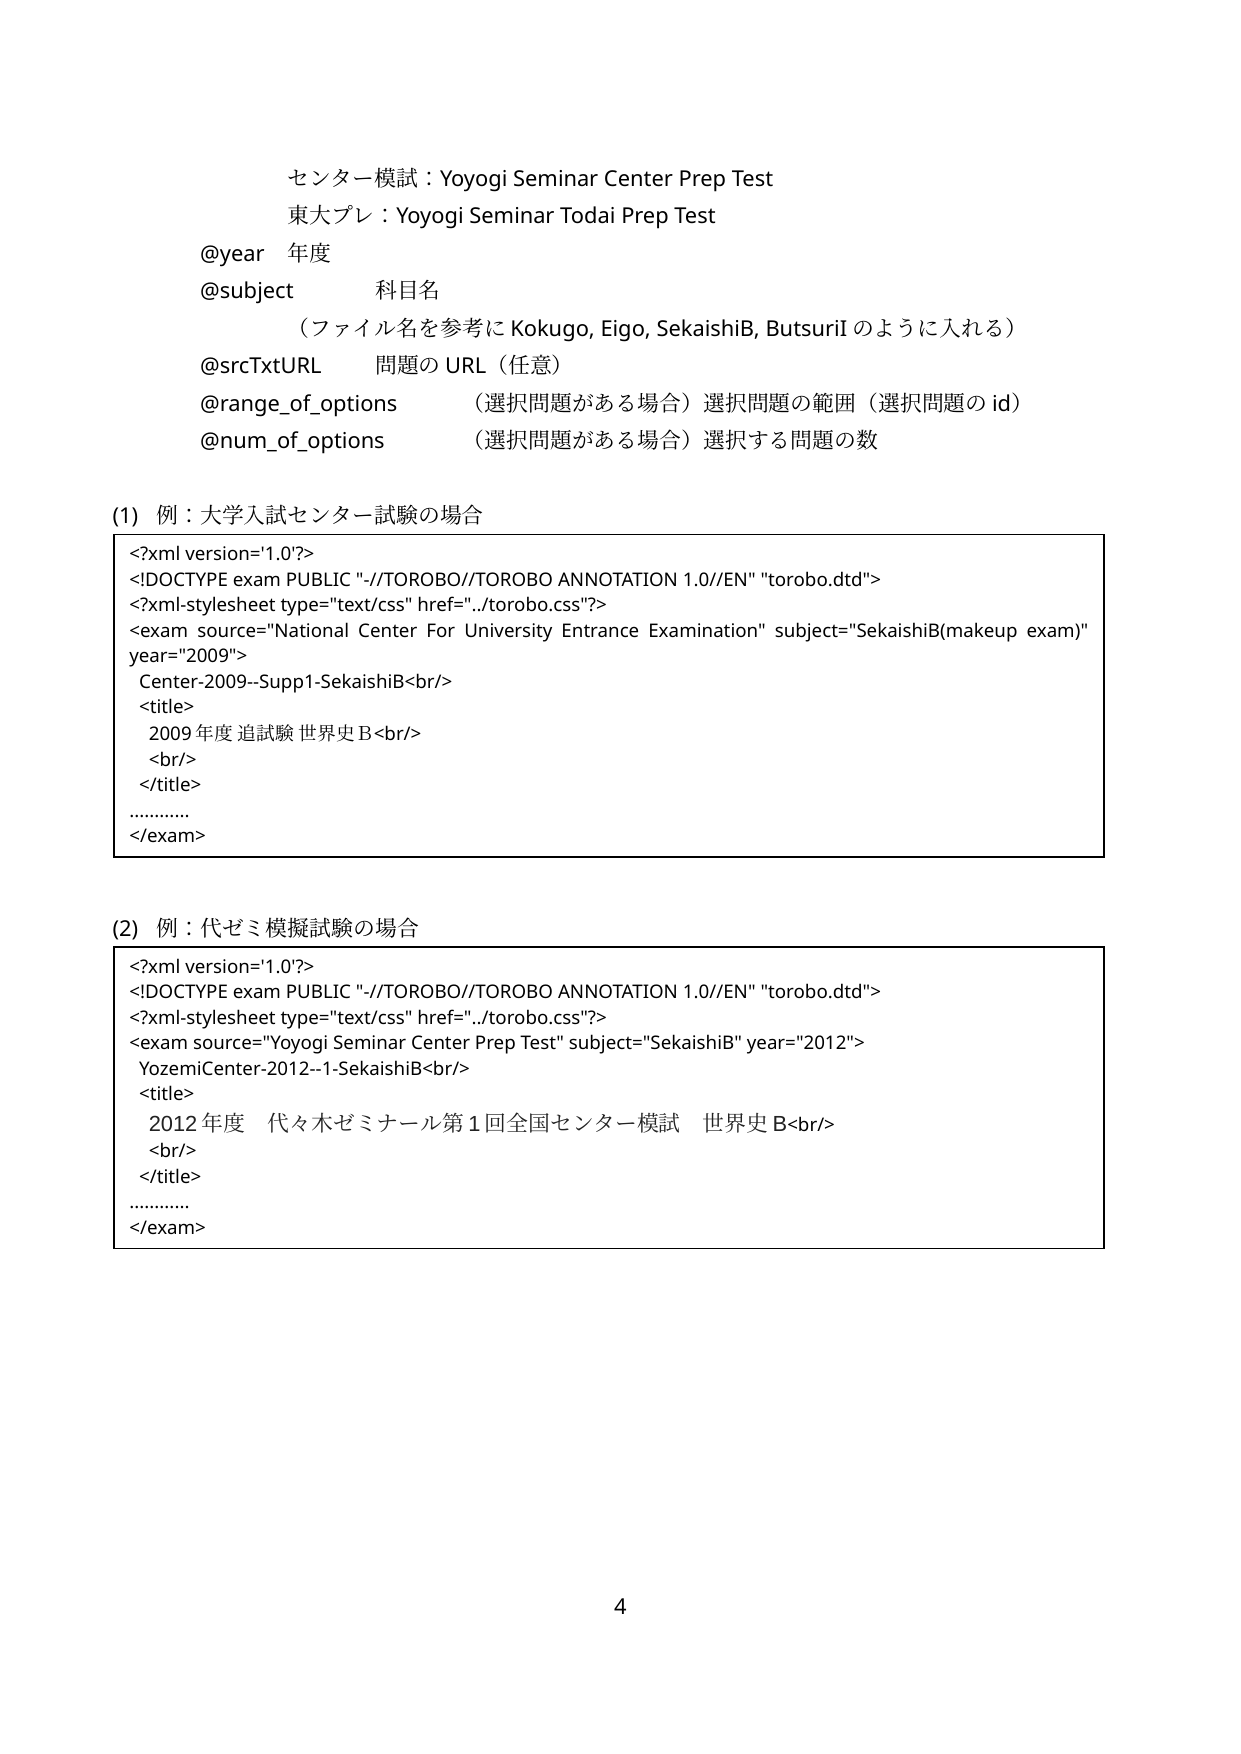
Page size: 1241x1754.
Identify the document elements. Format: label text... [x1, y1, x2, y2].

text 東大プレ：Yoyogi Seminar Todai Prep Test [112, 196, 1128, 233]
text @year 年度 [112, 233, 1128, 271]
text センター模試：Yoyogi Seminar Center Prep Test [112, 158, 1128, 196]
text @subject 科目名 [112, 271, 1128, 308]
text @range_of_options （選択問題がある場合）選択問題の範囲（選択問題のid） [112, 383, 1128, 421]
text @num_of_options （選択問題がある場合）選択する問題の数 [112, 421, 1128, 458]
list 例：代ゼミ模擬試験の場合 [112, 908, 1128, 946]
text （ファイル名を参考にKokugo, Eigo, SekaishiB, ButsuriIのように入れる） [200, 308, 1128, 346]
list 例：大学入試センター試験の場合 [112, 496, 1128, 533]
text @srcTxtURL 問題のURL（任意） [112, 346, 1128, 383]
